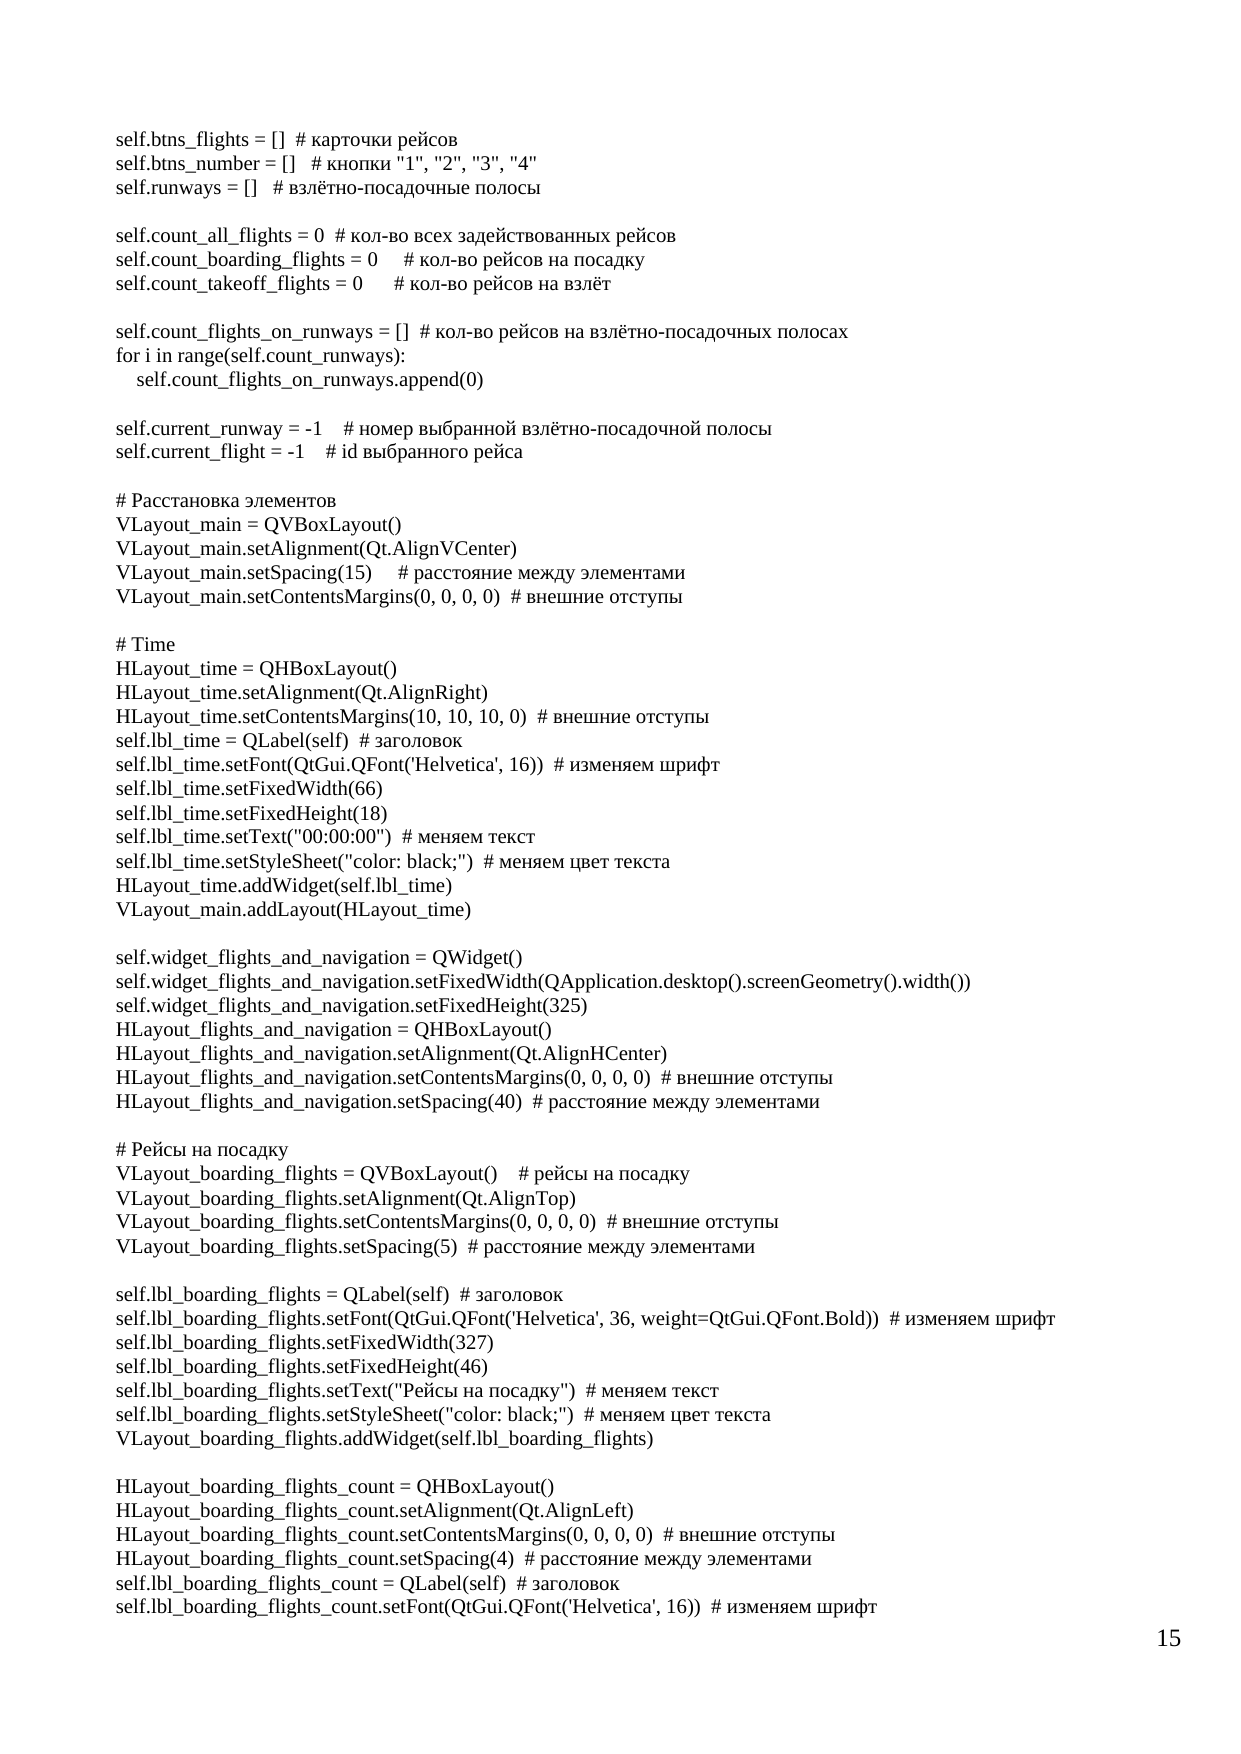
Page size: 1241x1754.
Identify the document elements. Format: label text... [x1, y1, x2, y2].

text HLayout_flights_and_navigation.setContentsMargins(0, 0, 0, 0) # внешние отступы [74, 1065, 1181, 1089]
text self.lbl_time.setFixedWidth(66) [74, 776, 1181, 800]
text # Time [74, 632, 1181, 656]
text HLayout_boarding_flights_count.setAlignment(Qt.AlignLeft) [74, 1498, 1181, 1522]
text VLayout_main.setSpacing(15) # расстояние между элементами [74, 560, 1181, 584]
text self.lbl_boarding_flights = QLabel(self) # заголовок [74, 1282, 1181, 1306]
text self.lbl_boarding_flights_count.setFont(QtGui.QFont('Helvetica', 16)) # изменяем шрифт [74, 1594, 1181, 1618]
text self.btns_number = [] # кнопки "1", "2", "3", "4" [74, 151, 1181, 175]
text HLayout_boarding_flights_count = QHBoxLayout() [74, 1474, 1181, 1498]
text self.widget_flights_and_navigation = QWidget() [74, 945, 1181, 969]
text self.lbl_time = QLabel(self) # заголовок [74, 728, 1181, 752]
text self.lbl_boarding_flights.setStyleSheet("color: black;") # меняем цвет текста [74, 1402, 1181, 1426]
text self.lbl_time.setText("00:00:00") # меняем текст [74, 824, 1181, 848]
text self.runways = [] # взлётно-посадочные полосы [74, 175, 1181, 199]
text self.lbl_boarding_flights_count = QLabel(self) # заголовок [74, 1570, 1181, 1594]
text HLayout_flights_and_navigation.setSpacing(40) # расстояние между элементами [74, 1089, 1181, 1113]
text VLayout_boarding_flights = QVBoxLayout() # рейсы на посадку [74, 1161, 1181, 1185]
text self.lbl_time.setFixedHeight(18) [74, 800, 1181, 824]
text self.current_flight = -1 # id выбранного рейса [74, 439, 1181, 463]
text HLayout_flights_and_navigation = QHBoxLayout() [74, 1017, 1181, 1041]
text VLayout_boarding_flights.setContentsMargins(0, 0, 0, 0) # внешние отступы [74, 1209, 1181, 1233]
text self.lbl_boarding_flights.setText("Рейсы на посадку") # меняем текст [74, 1378, 1181, 1402]
text HLayout_time.setAlignment(Qt.AlignRight) [74, 680, 1181, 704]
text HLayout_time.addWidget(self.lbl_time) [74, 873, 1181, 897]
text for i in range(self.count_runways): [74, 343, 1181, 367]
text HLayout_flights_and_navigation.setAlignment(Qt.AlignHCenter) [74, 1041, 1181, 1065]
text HLayout_boarding_flights_count.setContentsMargins(0, 0, 0, 0) # внешние отступы [74, 1522, 1181, 1546]
text VLayout_main = QVBoxLayout() [74, 512, 1181, 536]
text HLayout_time = QHBoxLayout() [74, 656, 1181, 680]
text self.count_all_flights = 0 # кол-во всех задействованных рейсов [74, 223, 1181, 247]
text VLayout_main.setContentsMargins(0, 0, 0, 0) # внешние отступы [74, 584, 1181, 608]
text self.current_runway = -1 # номер выбранной взлётно-посадочной полосы [74, 415, 1181, 439]
text self.count_boarding_flights = 0 # кол-во рейсов на посадку [74, 247, 1181, 271]
text HLayout_time.setContentsMargins(10, 10, 10, 0) # внешние отступы [74, 704, 1181, 728]
text self.widget_flights_and_navigation.setFixedWidth(QApplication.desktop().screenGeometry().width()) [74, 969, 1181, 993]
text self.lbl_boarding_flights.setFont(QtGui.QFont('Helvetica', 36, weight=QtGui.QFont.Bold)) # изменяем шрифт [74, 1306, 1181, 1330]
text VLayout_main.setAlignment(Qt.AlignVCenter) [74, 536, 1181, 560]
text self.btns_flights = [] # карточки рейсов [74, 127, 1181, 151]
text # Рейсы на посадку [74, 1137, 1181, 1161]
text self.lbl_boarding_flights.setFixedWidth(327) [74, 1330, 1181, 1354]
text self.count_flights_on_runways = [] # кол-во рейсов на взлётно-посадочных полосах [74, 319, 1181, 343]
text self.count_takeoff_flights = 0 # кол-во рейсов на взлёт [74, 271, 1181, 295]
text self.lbl_time.setStyleSheet("color: black;") # меняем цвет текста [74, 848, 1181, 873]
text # Расстановка элементов [74, 488, 1181, 512]
text VLayout_boarding_flights.setSpacing(5) # расстояние между элементами [74, 1233, 1181, 1258]
text self.widget_flights_and_navigation.setFixedHeight(325) [74, 993, 1181, 1017]
text self.count_flights_on_runways.append(0) [74, 367, 1181, 391]
text self.lbl_time.setFont(QtGui.QFont('Helvetica', 16)) # изменяем шрифт [74, 752, 1181, 776]
text VLayout_boarding_flights.setAlignment(Qt.AlignTop) [74, 1185, 1181, 1209]
text VLayout_main.addLayout(HLayout_time) [74, 897, 1181, 921]
text self.lbl_boarding_flights.setFixedHeight(46) [74, 1354, 1181, 1378]
text VLayout_boarding_flights.addWidget(self.lbl_boarding_flights) [74, 1426, 1181, 1450]
text HLayout_boarding_flights_count.setSpacing(4) # расстояние между элементами [74, 1546, 1181, 1570]
